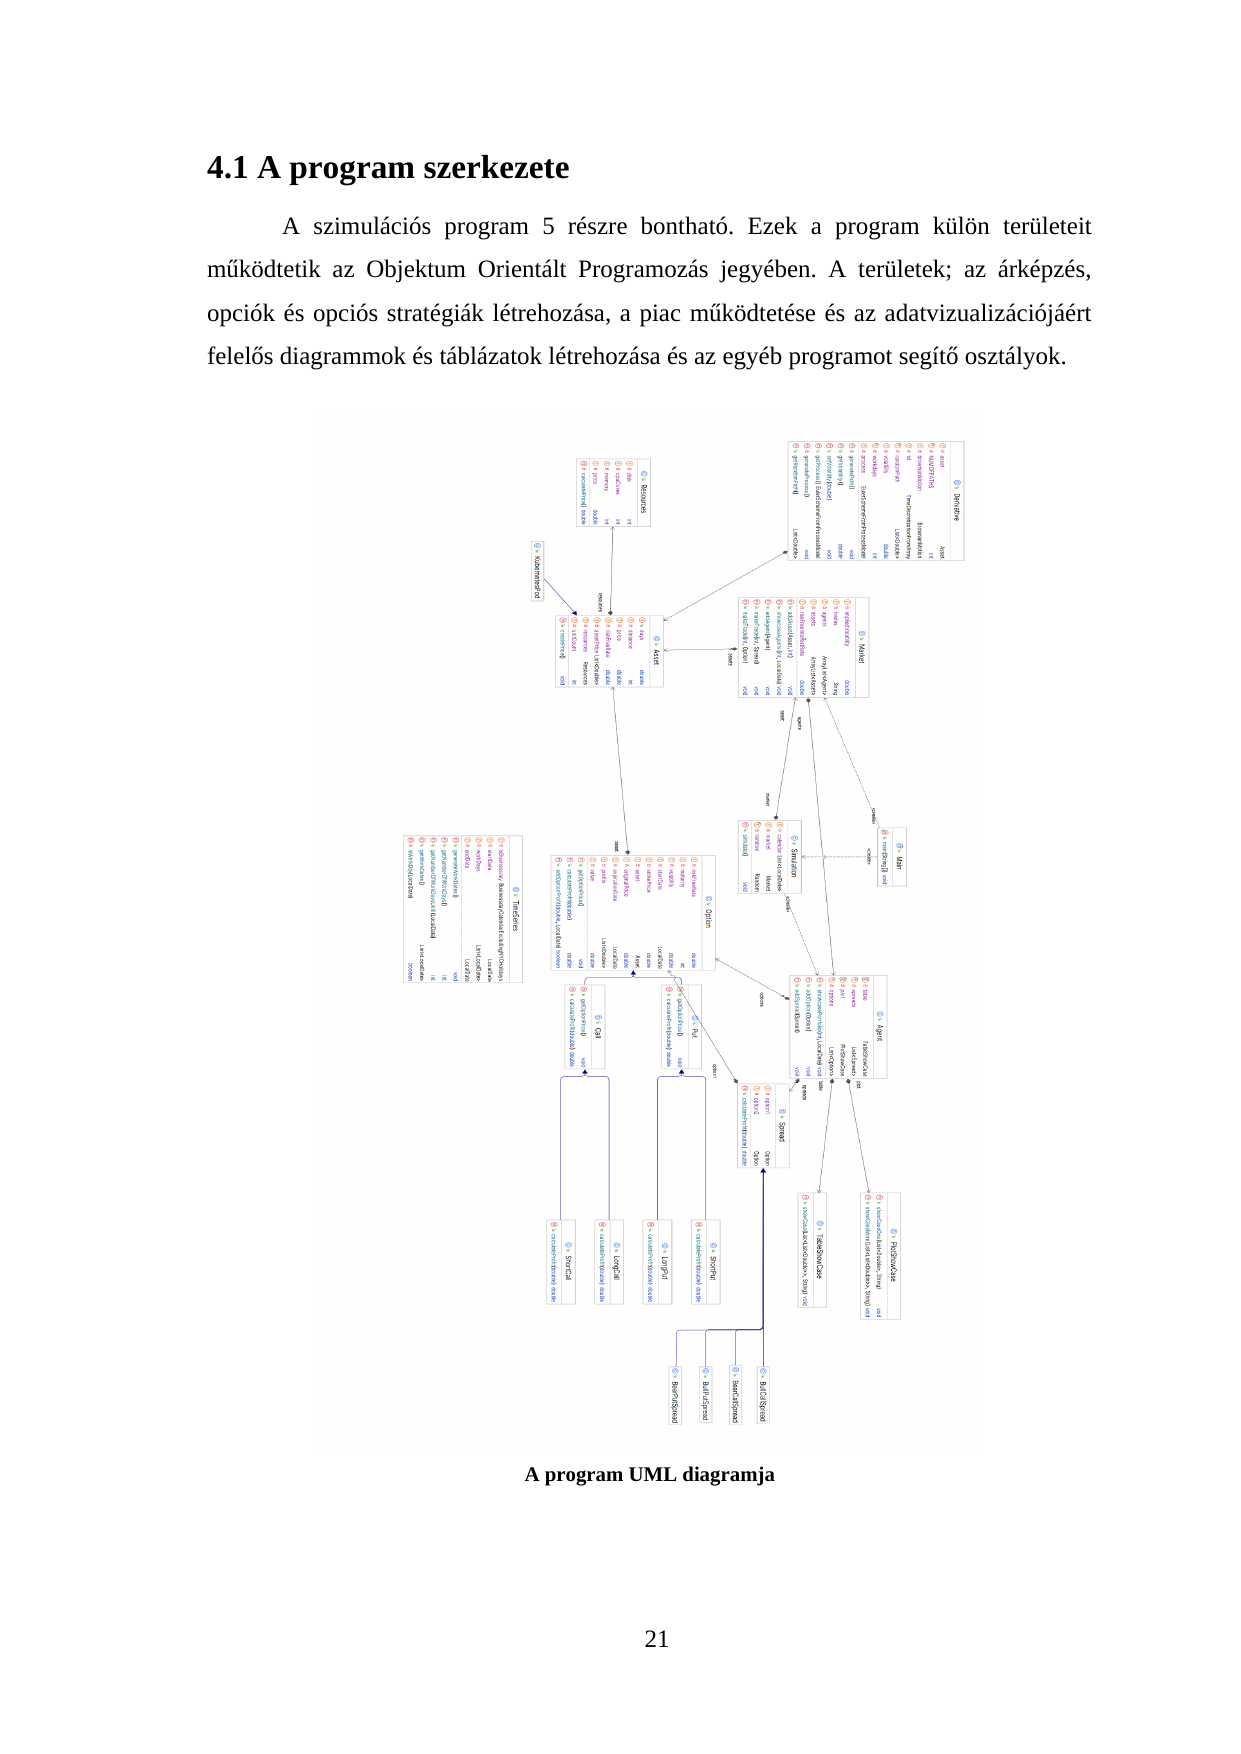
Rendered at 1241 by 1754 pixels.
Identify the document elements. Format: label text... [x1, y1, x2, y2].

subtitle A program szerkezete [207, 148, 1092, 186]
picture [320, 412, 981, 1450]
text A program UML diagramja [207, 1462, 1092, 1486]
text A szimulációs program 5 részre bontható. Ezek a program külön területeit működtetik az Objektum Orientált Programozás jegyében. A területek; az árképzés, opciók és opciós stratégiák létrehozása, a piac működtetése és az adatvizualizációjáért felelős diagrammok és táblázatok létrehozása és az egyéb programot segítő osztályok. [207, 211, 1092, 369]
